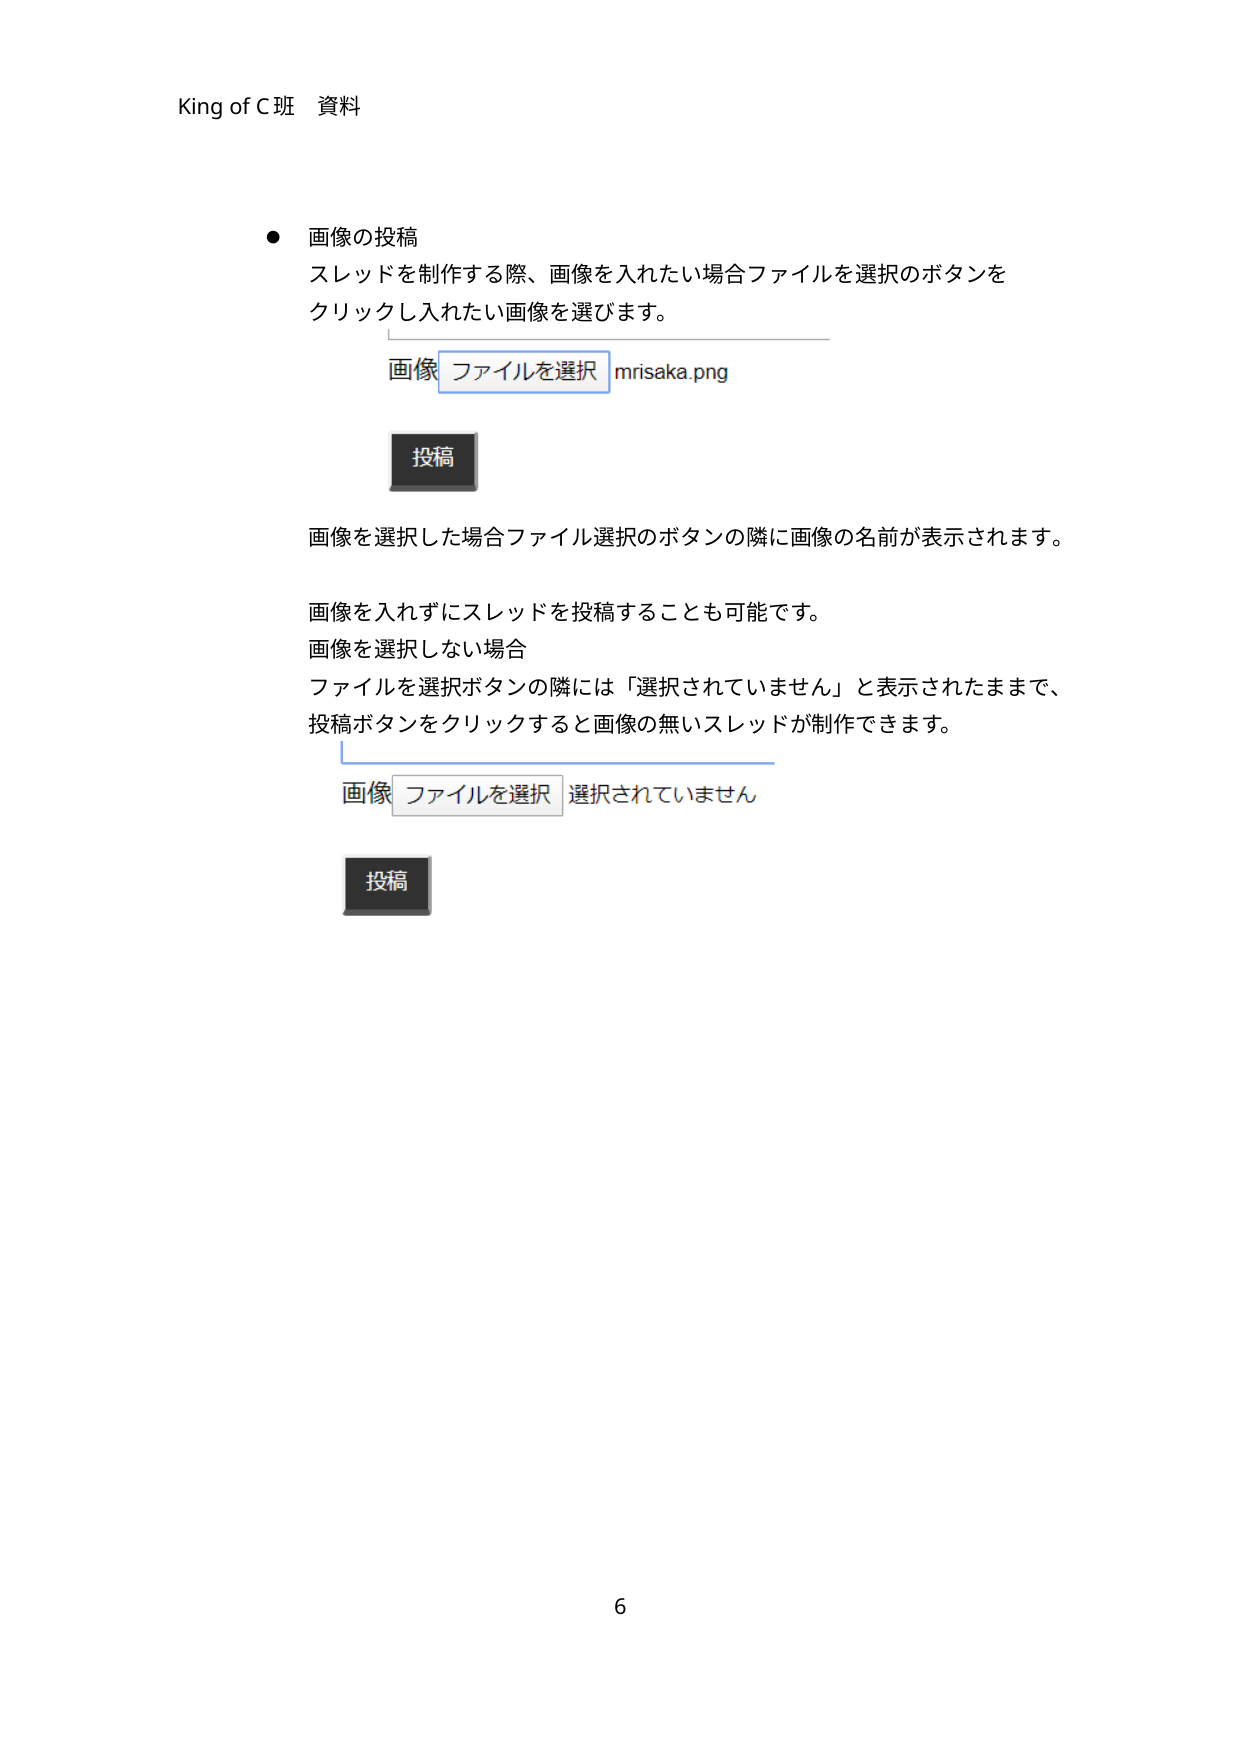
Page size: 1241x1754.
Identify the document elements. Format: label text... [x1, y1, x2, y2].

list クリックし入れたい画像を選びます。 [308, 292, 1063, 329]
picture [308, 741, 775, 931]
list 投稿ボタンをクリックすると画像の無いスレッドが制作できます。 [308, 704, 1063, 742]
list 画像の投稿 [265, 217, 1063, 254]
list 画像を選択しない場合 [308, 629, 1063, 667]
list スレッドを制作する際、画像を入れたい場合ファイルを選択のボタンを [308, 254, 1063, 292]
list 画像を選択した場合ファイル選択のボタンの隣に画像の名前が表示されます。 [308, 517, 1063, 554]
picture [308, 329, 830, 513]
list ファイルを選択ボタンの隣には「選択されていません」と表示されたままで、 [308, 667, 1063, 704]
list 画像を入れずにスレッドを投稿することも可能です。 [308, 592, 1063, 629]
